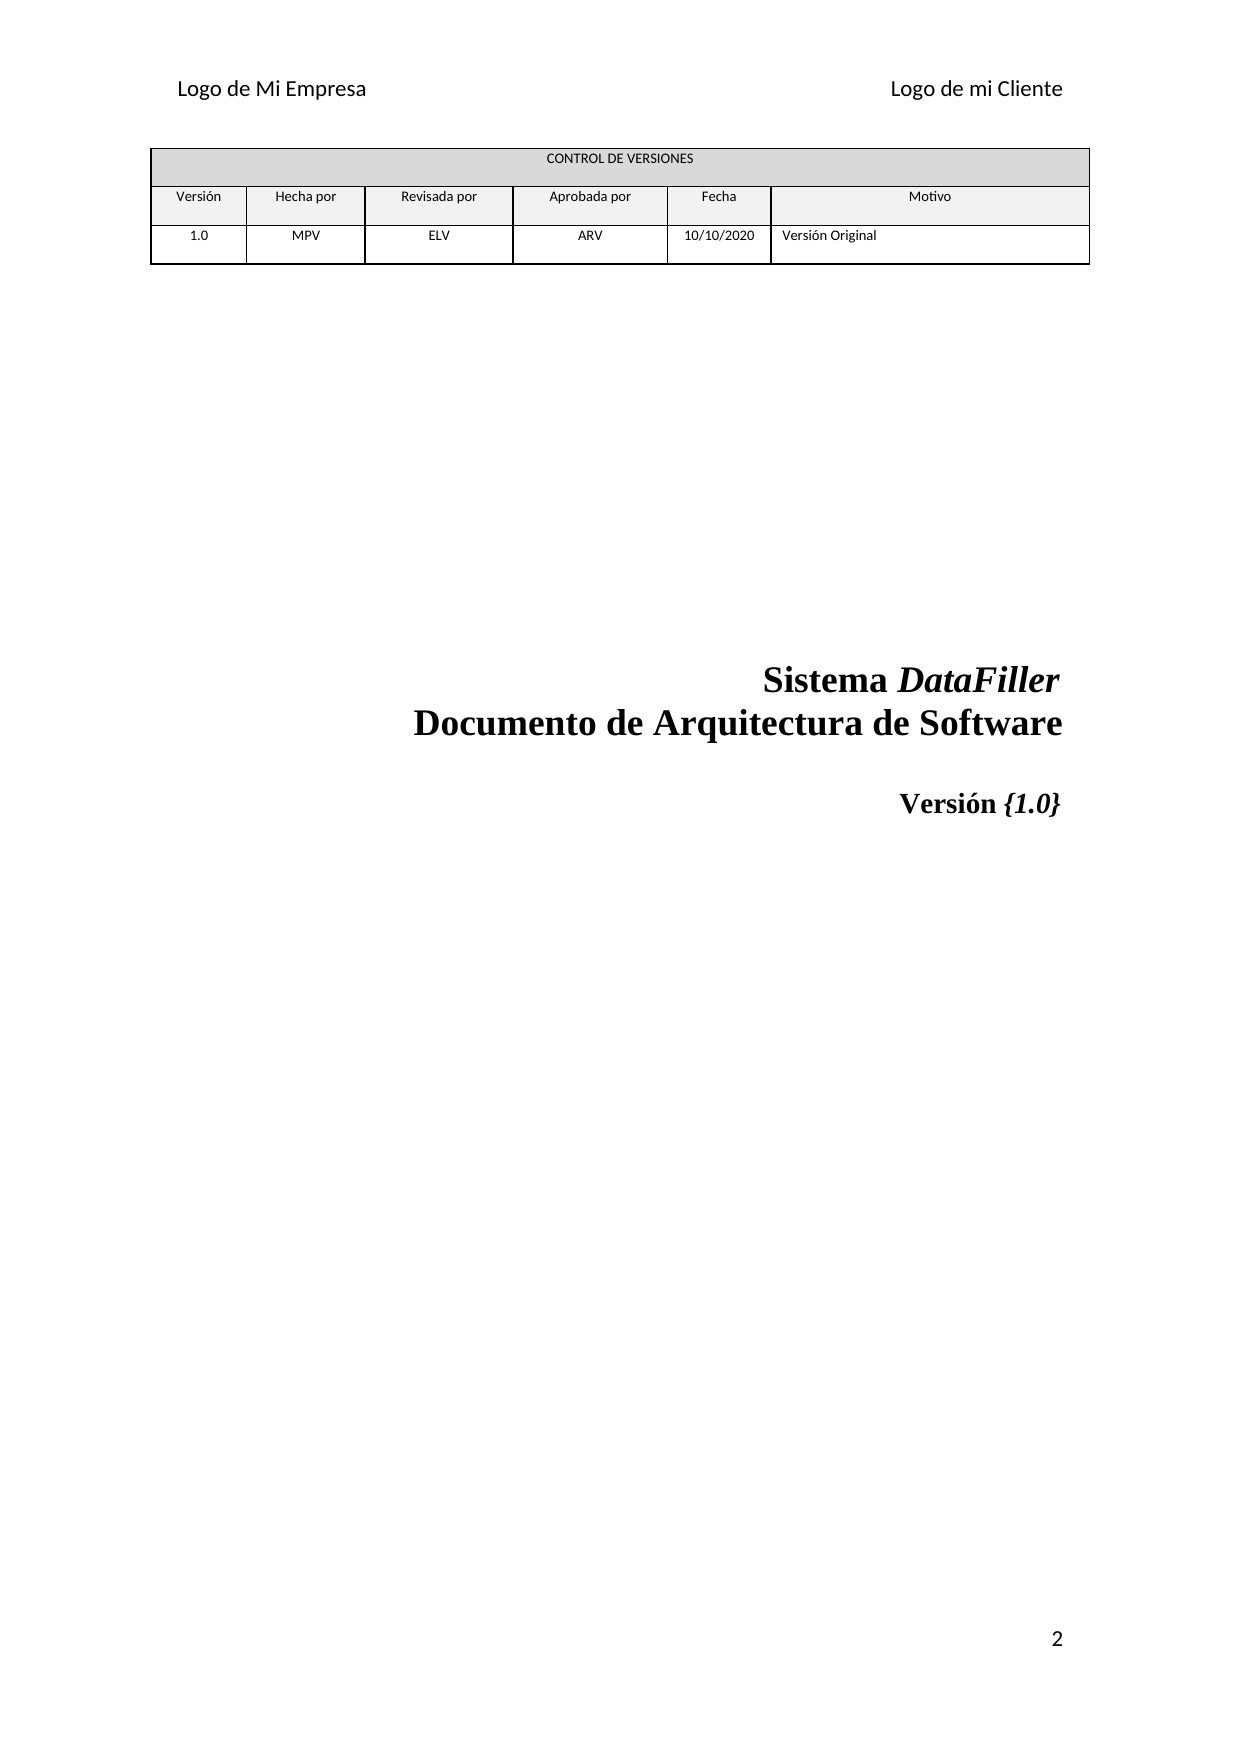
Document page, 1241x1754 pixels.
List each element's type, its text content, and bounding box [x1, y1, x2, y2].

title Sistema DataFiller [177, 657, 1063, 700]
title Versión {1.0} [177, 786, 1063, 820]
table_cell Hecha por [247, 187, 364, 225]
table_cell Aprobada por [514, 187, 667, 225]
table_cell Versión Original [772, 226, 1089, 263]
table_cell MPV [247, 226, 364, 263]
table_cell 10/10/2020 [668, 226, 770, 263]
table_cell Motivo [772, 187, 1089, 225]
table_cell Fecha [668, 187, 770, 225]
title Documento de Arquitectura de Software [177, 700, 1063, 743]
table_cell Versión [152, 187, 246, 225]
table_cell ARV [514, 226, 667, 263]
table_cell 1.0 [152, 226, 246, 263]
table_cell ELV [366, 226, 512, 263]
table_header CONTROL DE VERSIONES [152, 149, 1089, 186]
table_cell Revisada por [366, 187, 512, 225]
